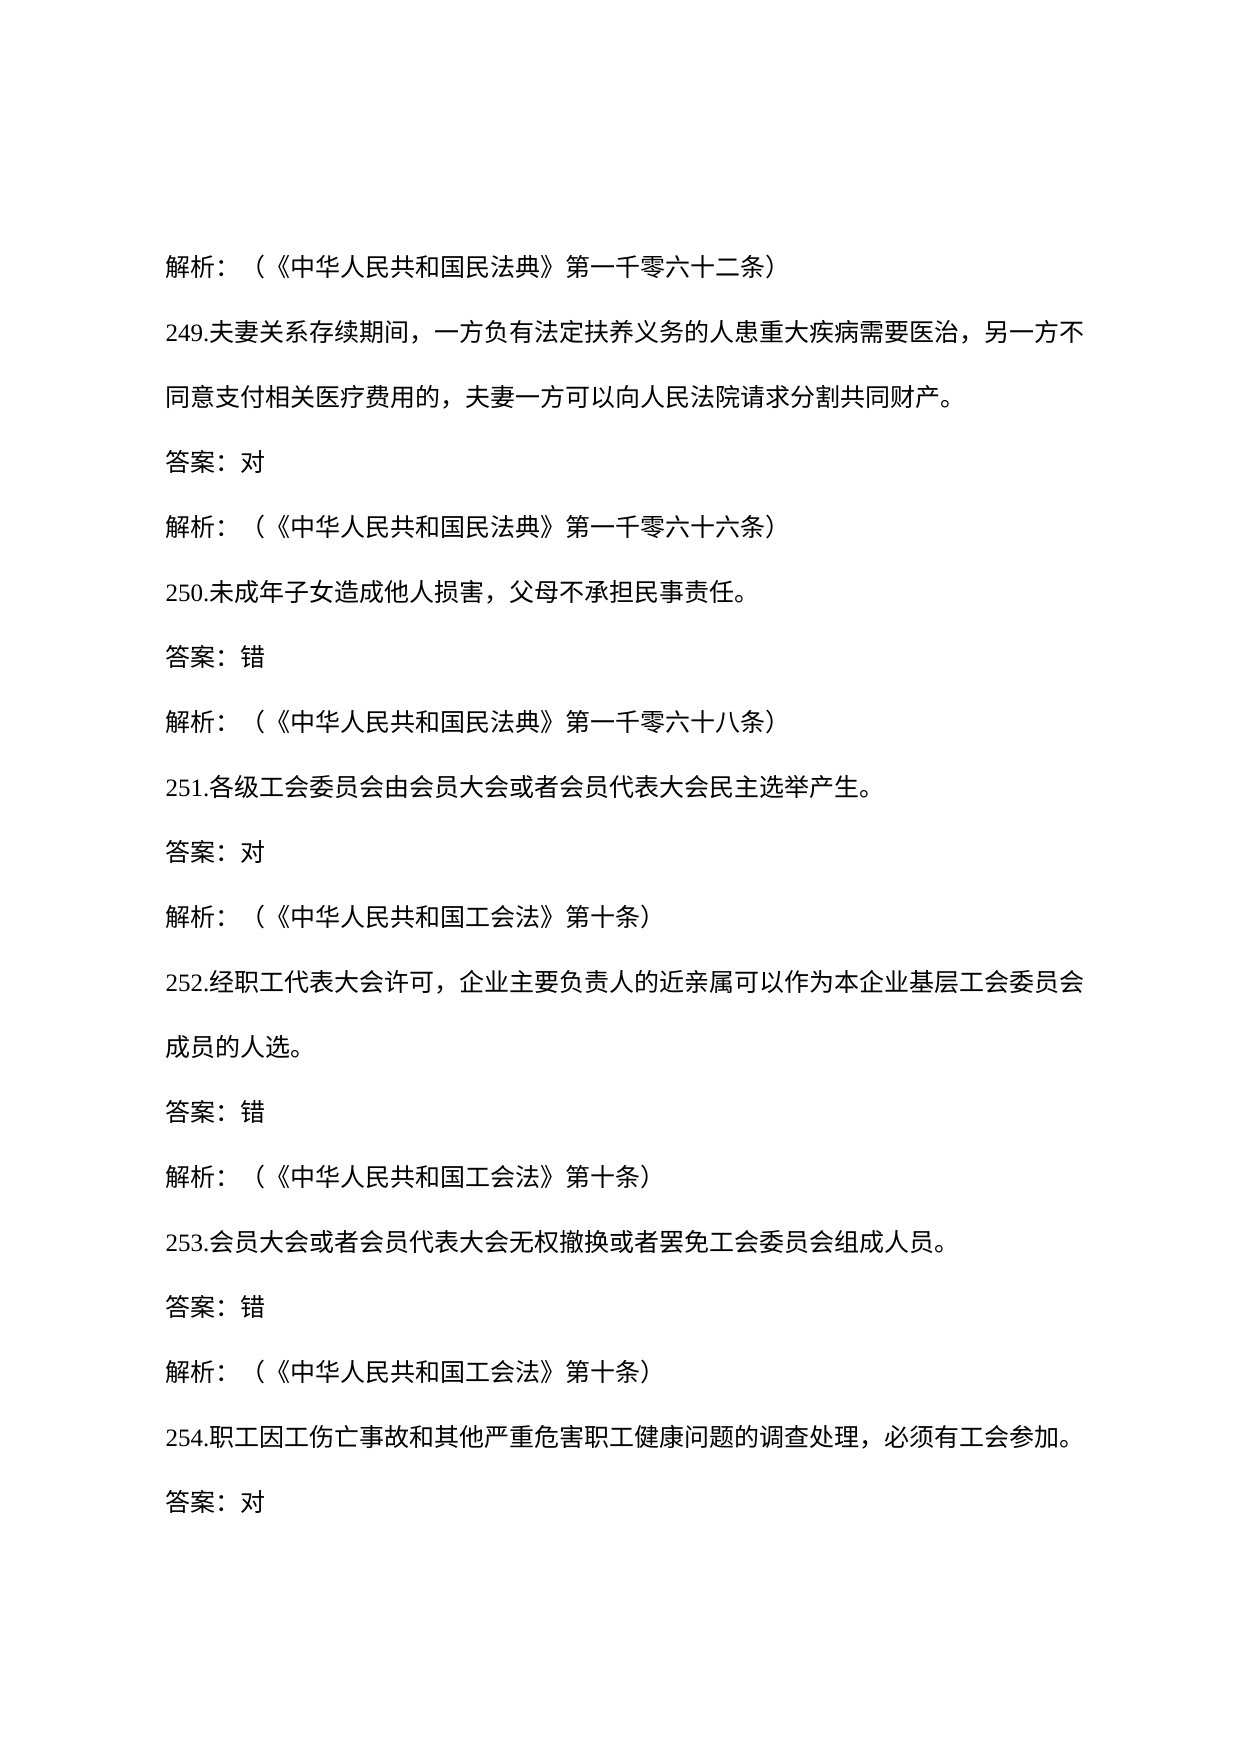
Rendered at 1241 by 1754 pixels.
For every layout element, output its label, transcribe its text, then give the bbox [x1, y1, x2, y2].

text 解析：（《中华人民共和国工会法》第十条） [165, 1338, 1087, 1403]
text 253.会员大会或者会员代表大会无权撤换或者罢免工会委员会组成人员。 [165, 1208, 1087, 1273]
text 答案：错 [165, 1273, 1087, 1338]
text 答案：对 [165, 428, 1087, 493]
text 答案：对 [165, 818, 1087, 883]
text 解析：（《中华人民共和国民法典》第一千零六十六条） [165, 493, 1087, 558]
text 解析：（《中华人民共和国工会法》第十条） [165, 883, 1087, 948]
text 254.职工因工伤亡事故和其他严重危害职工健康问题的调查处理，必须有工会参加。 [165, 1403, 1087, 1468]
text 解析：（《中华人民共和国工会法》第十条） [165, 1143, 1087, 1208]
text 250.未成年子女造成他人损害，父母不承担民事责任。 [165, 558, 1087, 623]
text 答案：错 [165, 1078, 1087, 1143]
text 答案：错 [165, 623, 1087, 688]
text 答案：对 [165, 1468, 1087, 1533]
text 解析：（《中华人民共和国民法典》第一千零六十二条） [165, 233, 1087, 298]
text 252.经职工代表大会许可，企业主要负责人的近亲属可以作为本企业基层工会委员会成员的人选。 [165, 948, 1087, 1078]
text 解析：（《中华人民共和国民法典》第一千零六十八条） [165, 688, 1087, 753]
text 249.夫妻关系存续期间，一方负有法定扶养义务的人患重大疾病需要医治，另一方不同意支付相关医疗费用的，夫妻一方可以向人民法院请求分割共同财产。 [165, 298, 1087, 428]
text 251.各级工会委员会由会员大会或者会员代表大会民主选举产生。 [165, 753, 1087, 818]
